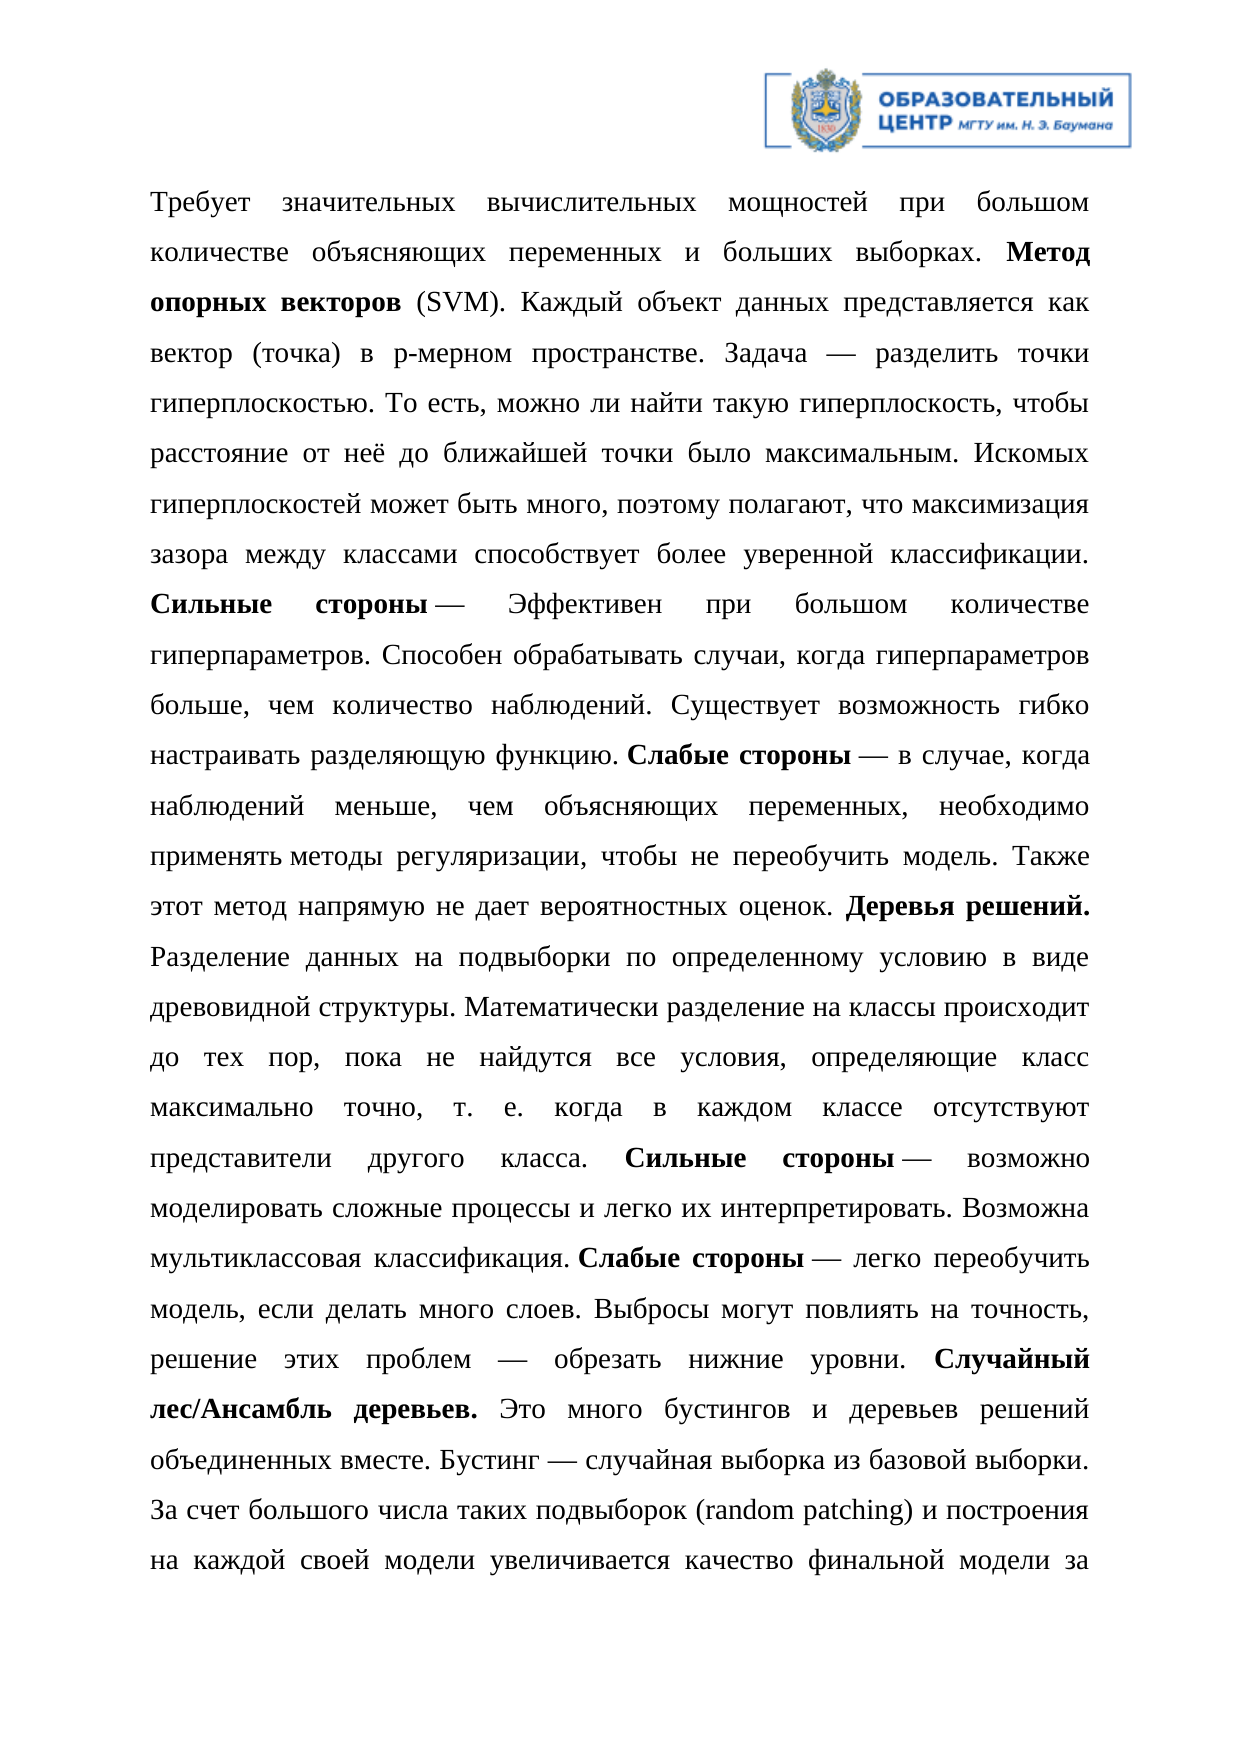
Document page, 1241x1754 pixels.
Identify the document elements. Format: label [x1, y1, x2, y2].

list [150, 150, 1090, 1576]
picture [734, 45, 1182, 168]
